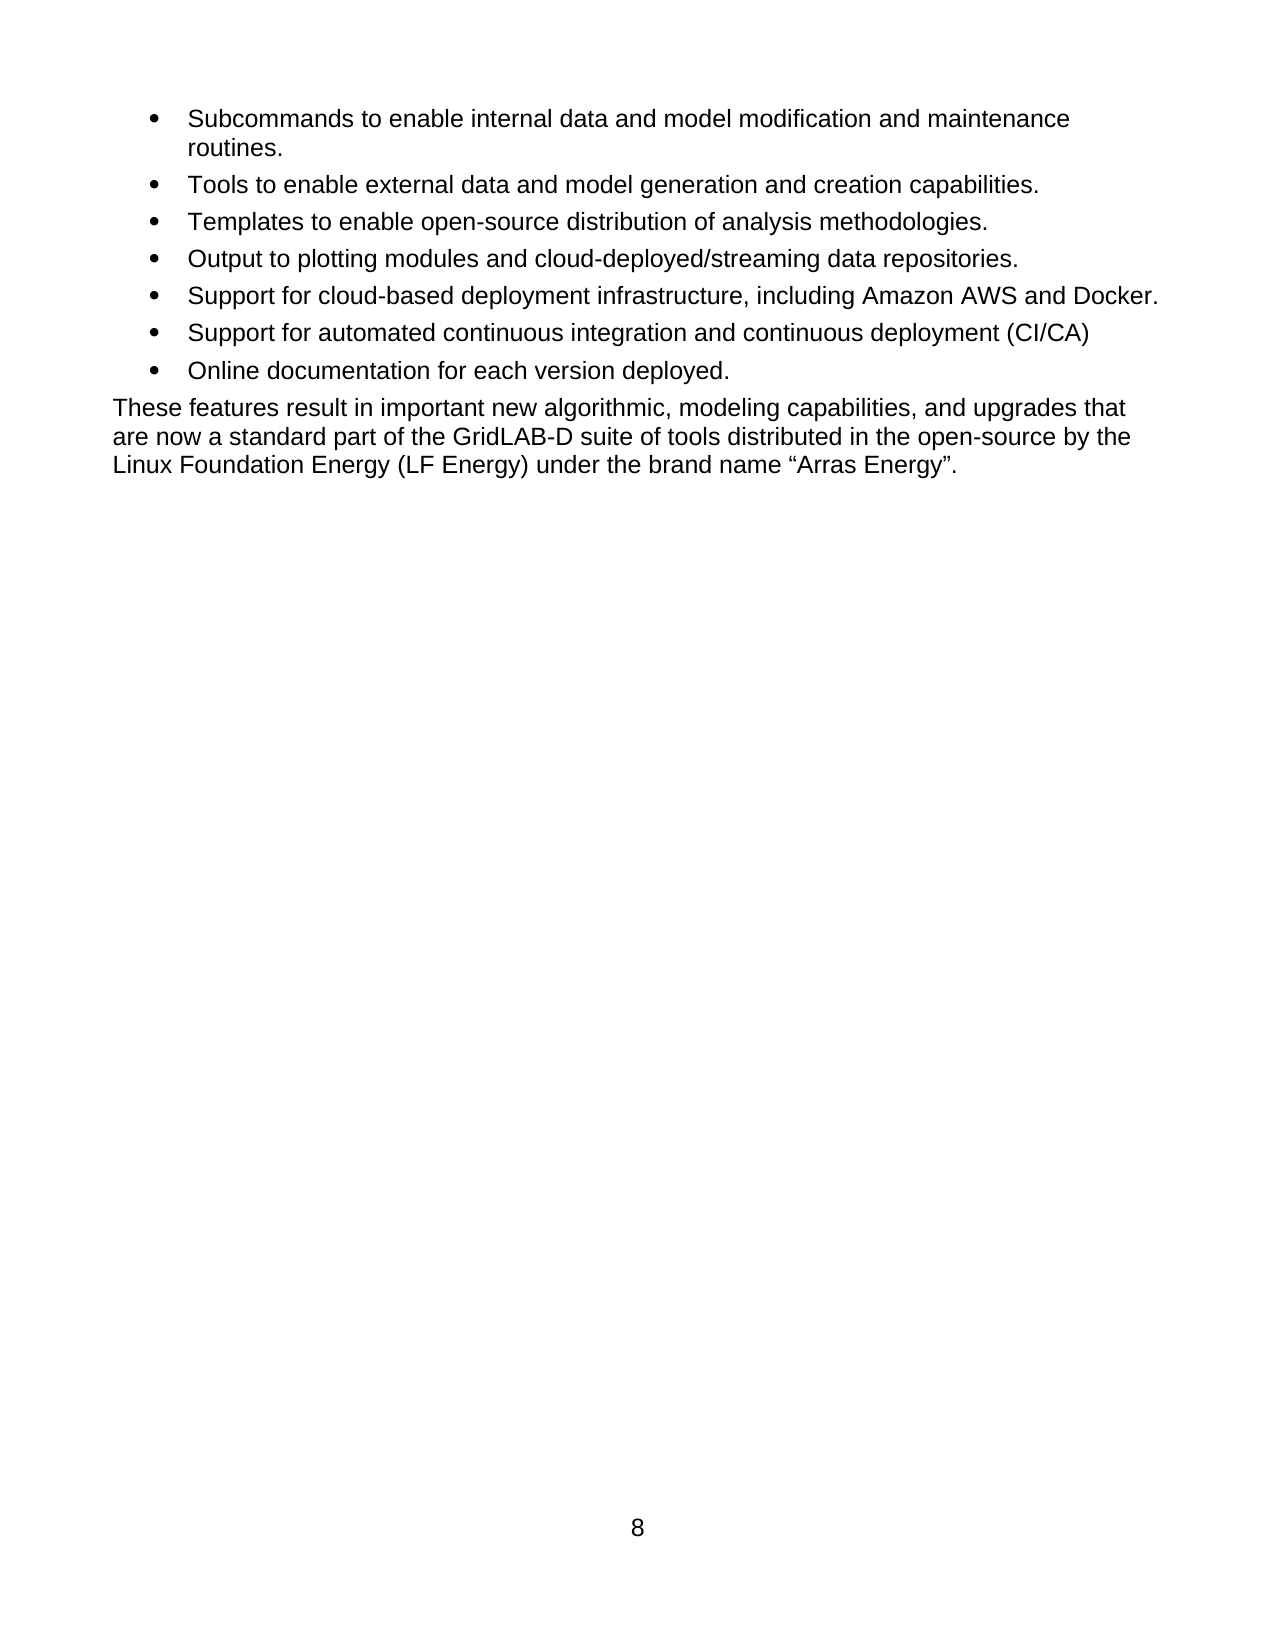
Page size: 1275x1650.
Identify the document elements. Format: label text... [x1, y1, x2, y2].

list Online documentation for each version deployed. [150, 356, 1162, 384]
list Subcommands to enable internal data and model modification and maintenance routines. [150, 104, 1162, 161]
list Output to plotting modules and cloud-deployed/streaming data repositories. [150, 244, 1162, 273]
list Support for cloud-based deployment infrastructure, including Amazon AWS and Docker. [150, 281, 1162, 310]
list Templates to enable open-source distribution of analysis methodologies. [150, 207, 1162, 236]
text These features result in important new algorithmic, modeling capabilities, and upgrades that are now a standard part of the GridLAB-D suite of tools distributed in the open-source by the Linux Foundation Energy (LF Energy) under the brand name “Arras Energy”. [112, 393, 1162, 479]
list Support for automated continuous integration and continuous deployment (CI/CA) [150, 318, 1162, 347]
list Tools to enable external data and model generation and creation capabilities. [150, 170, 1162, 198]
